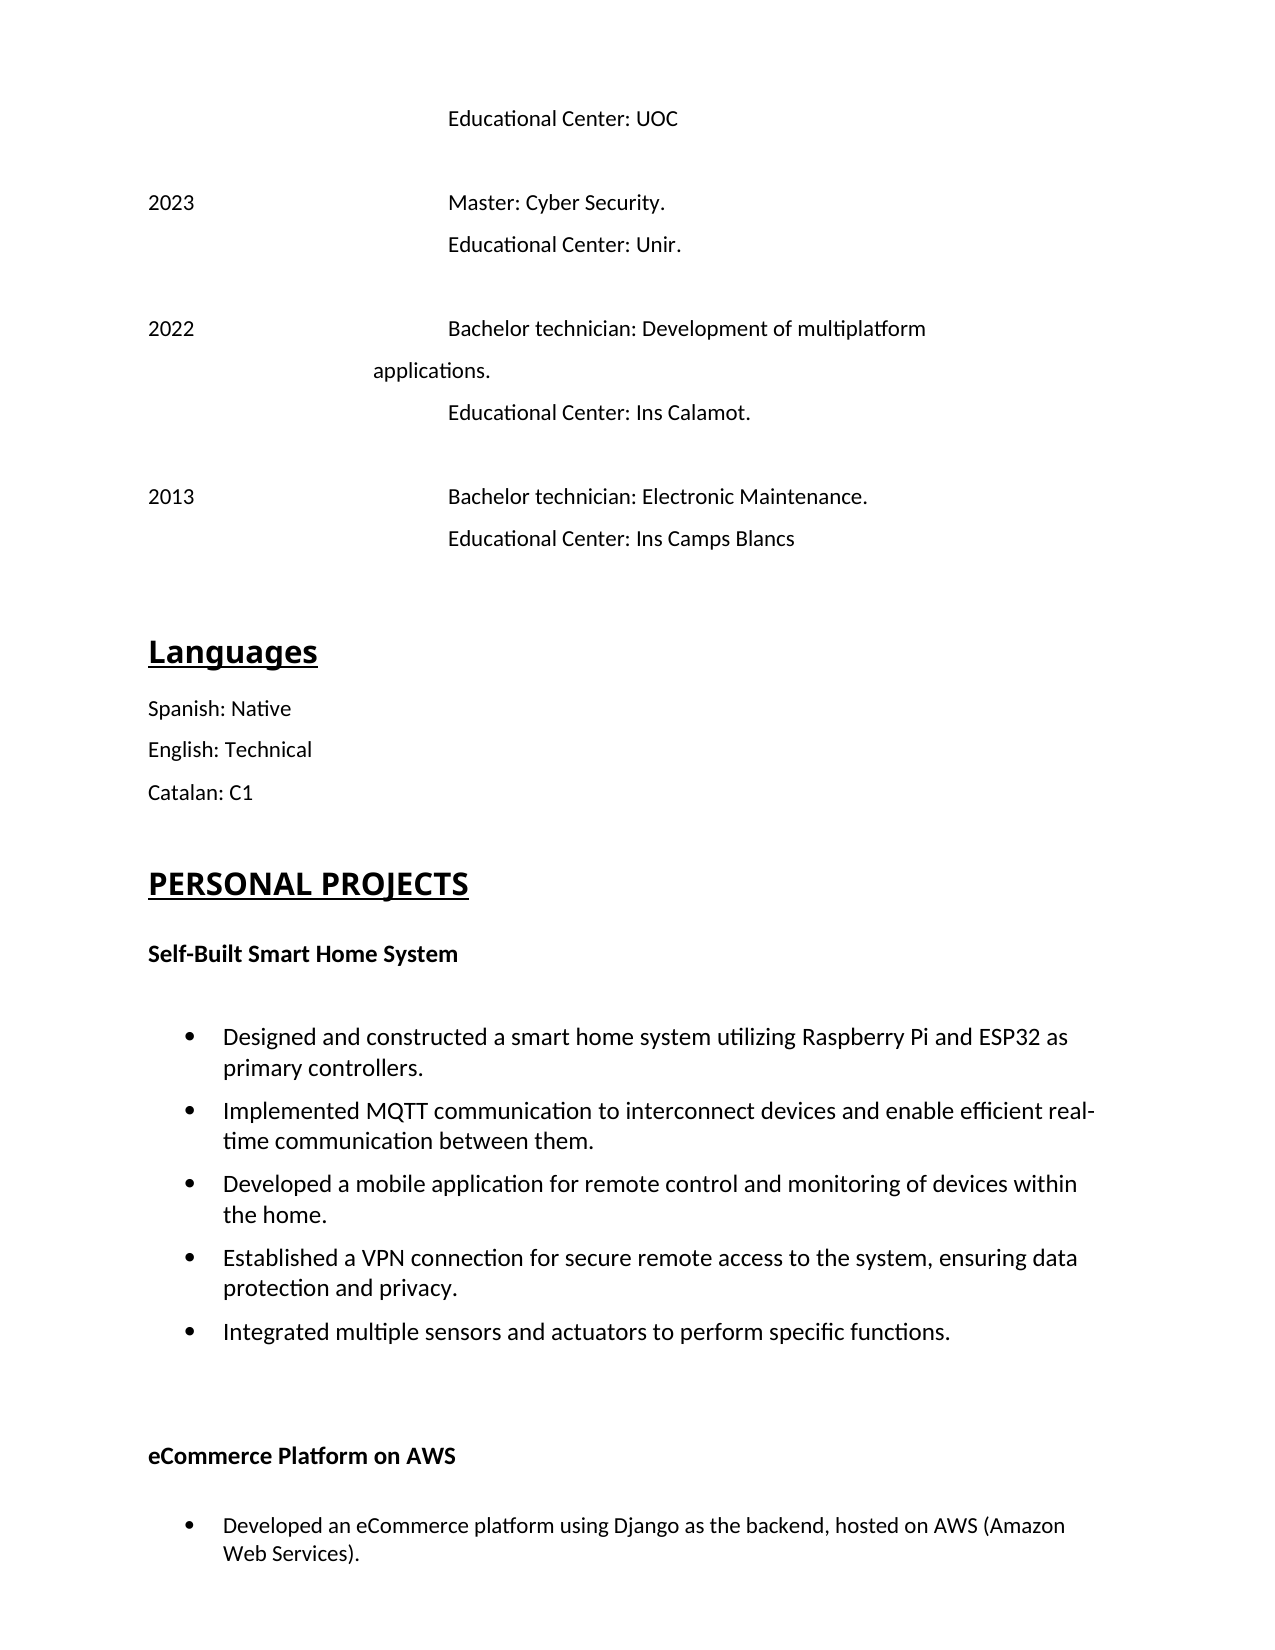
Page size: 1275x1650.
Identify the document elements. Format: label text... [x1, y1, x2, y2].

subtitle Established a VPN connection for secure remote access to the system, ensuring data protection and privacy. [185, 1242, 1096, 1303]
text 2013 Bachelor technician: Electronic Maintenance. [148, 482, 1096, 510]
text Educational Center: Unir. [148, 230, 1096, 258]
subtitle Designed and constructed a smart home system utilizing Raspberry Pi and ESP32 as primary controllers. [185, 1021, 1096, 1082]
text 2023 Master: Cyber Security. [148, 188, 1096, 216]
text 2022 Bachelor technician: Development of multiplatform applications. [148, 314, 1096, 384]
text Educational Center: Ins Calamot. [148, 398, 1096, 426]
text English: Technical [148, 736, 1096, 764]
subtitle eCommerce Platform on AWS [148, 1440, 1096, 1471]
subtitle Self-Built Smart Home System [148, 938, 1096, 968]
text Catalan: C1 [148, 778, 1096, 848]
subtitle Integrated multiple sensors and actuators to perform specific functions. [185, 1316, 1096, 1346]
text Educational Center: Ins Camps Blancs [148, 524, 1096, 552]
text Languages [148, 630, 1096, 672]
list Developed an eCommerce platform using Django as the backend, hosted on AWS (Amazon Web Services). [185, 1511, 1096, 1567]
subtitle Implemented MQTT communication to interconnect devices and enable efficient real-time communication between them. [185, 1095, 1096, 1156]
text Educational Center: UOC [148, 104, 1096, 132]
text PERSONAL PROJECTS [148, 862, 1096, 904]
text Spanish: Native [148, 694, 1096, 722]
subtitle Developed a mobile application for remote control and monitoring of devices within the home. [185, 1168, 1096, 1229]
